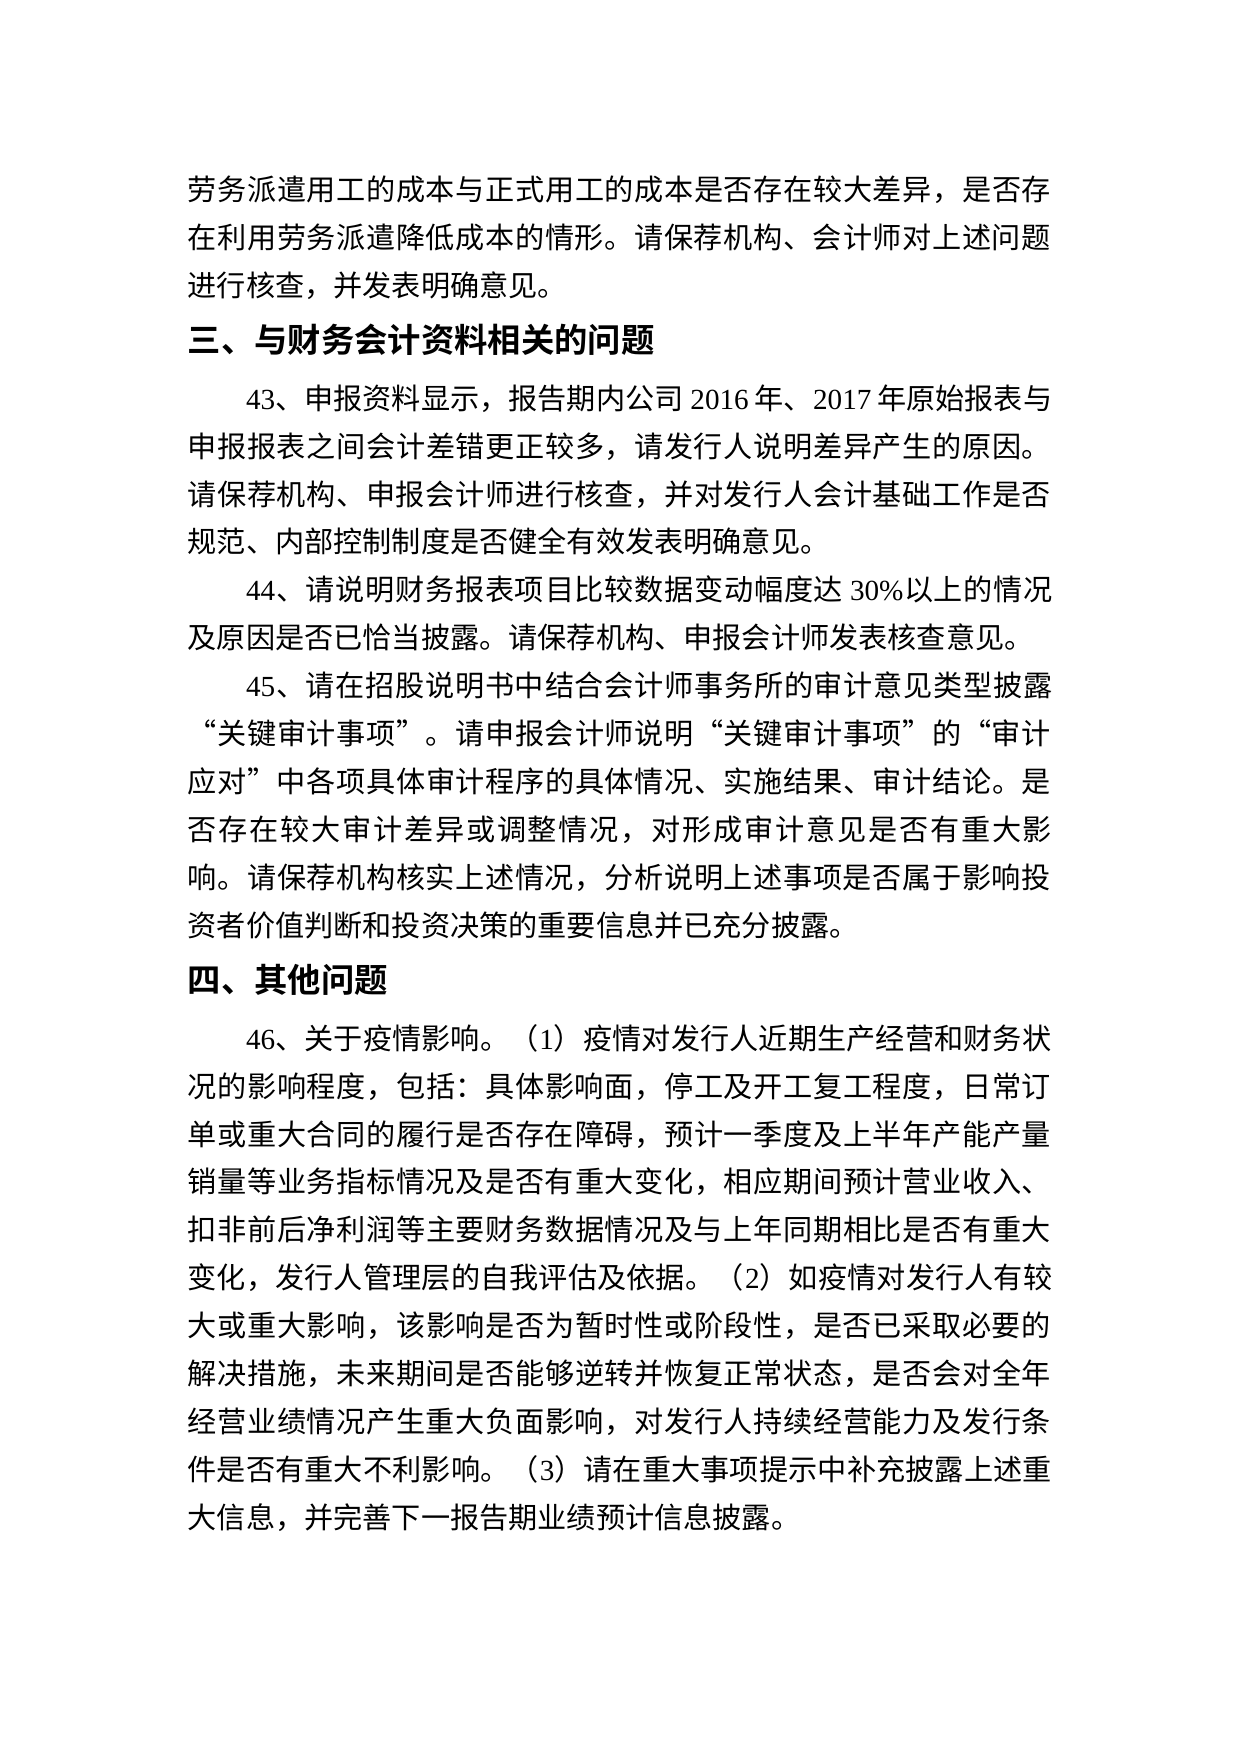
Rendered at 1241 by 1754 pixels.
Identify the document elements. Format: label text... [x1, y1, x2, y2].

text 45、请在招股说明书中结合会计师事务所的审计意见类型披露“关键审计事项”。请申报会计师说明“关键审计事项”的“审计应对”中各项具体审计程序的具体情况、实施结果、审计结论。是否存在较大审计差异或调整情况，对形成审计意见是否有重大影响。请保荐机构核实上述情况，分析说明上述事项是否属于影响投资者价值判断和投资决策的重要信息并已充分披露。 [187, 658, 1053, 946]
text 46、关于疫情影响。（1）疫情对发行人近期生产经营和财务状况的影响程度，包括：具体影响面，停工及开工复工程度，日常订单或重大合同的履行是否存在障碍，预计一季度及上半年产能产量销量等业务指标情况及是否有重大变化，相应期间预计营业收入、扣非前后净利润等主要财务数据情况及与上年同期相比是否有重大变化，发行人管理层的自我评估及依据。（2）如疫情对发行人有较大或重大影响，该影响是否为暂时性或阶段性，是否已采取必要的解决措施，未来期间是否能够逆转并恢复正常状态，是否会对全年经营业绩情况产生重大负面影响，对发行人持续经营能力及发行条件是否有重大不利影响。（3）请在重大事项提示中补充披露上述重大信息，并完善下一报告期业绩预计信息披露。 [187, 1011, 1053, 1538]
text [187, 162, 1053, 306]
text 44、请说明财务报表项目比较数据变动幅度达30%以上的情况及原因是否已恰当披露。请保荐机构、申报会计师发表核查意见。 [187, 562, 1053, 658]
list 三、与财务会计资料相关的问题 [187, 306, 1053, 371]
text 43、申报资料显示，报告期内公司2016年、2017年原始报表与申报报表之间会计差错更正较多，请发行人说明差异产生的原因。请保荐机构、申报会计师进行核查，并对发行人会计基础工作是否规范、内部控制制度是否健全有效发表明确意见。 [187, 371, 1053, 562]
list 四、其他问题 [187, 946, 1053, 1011]
